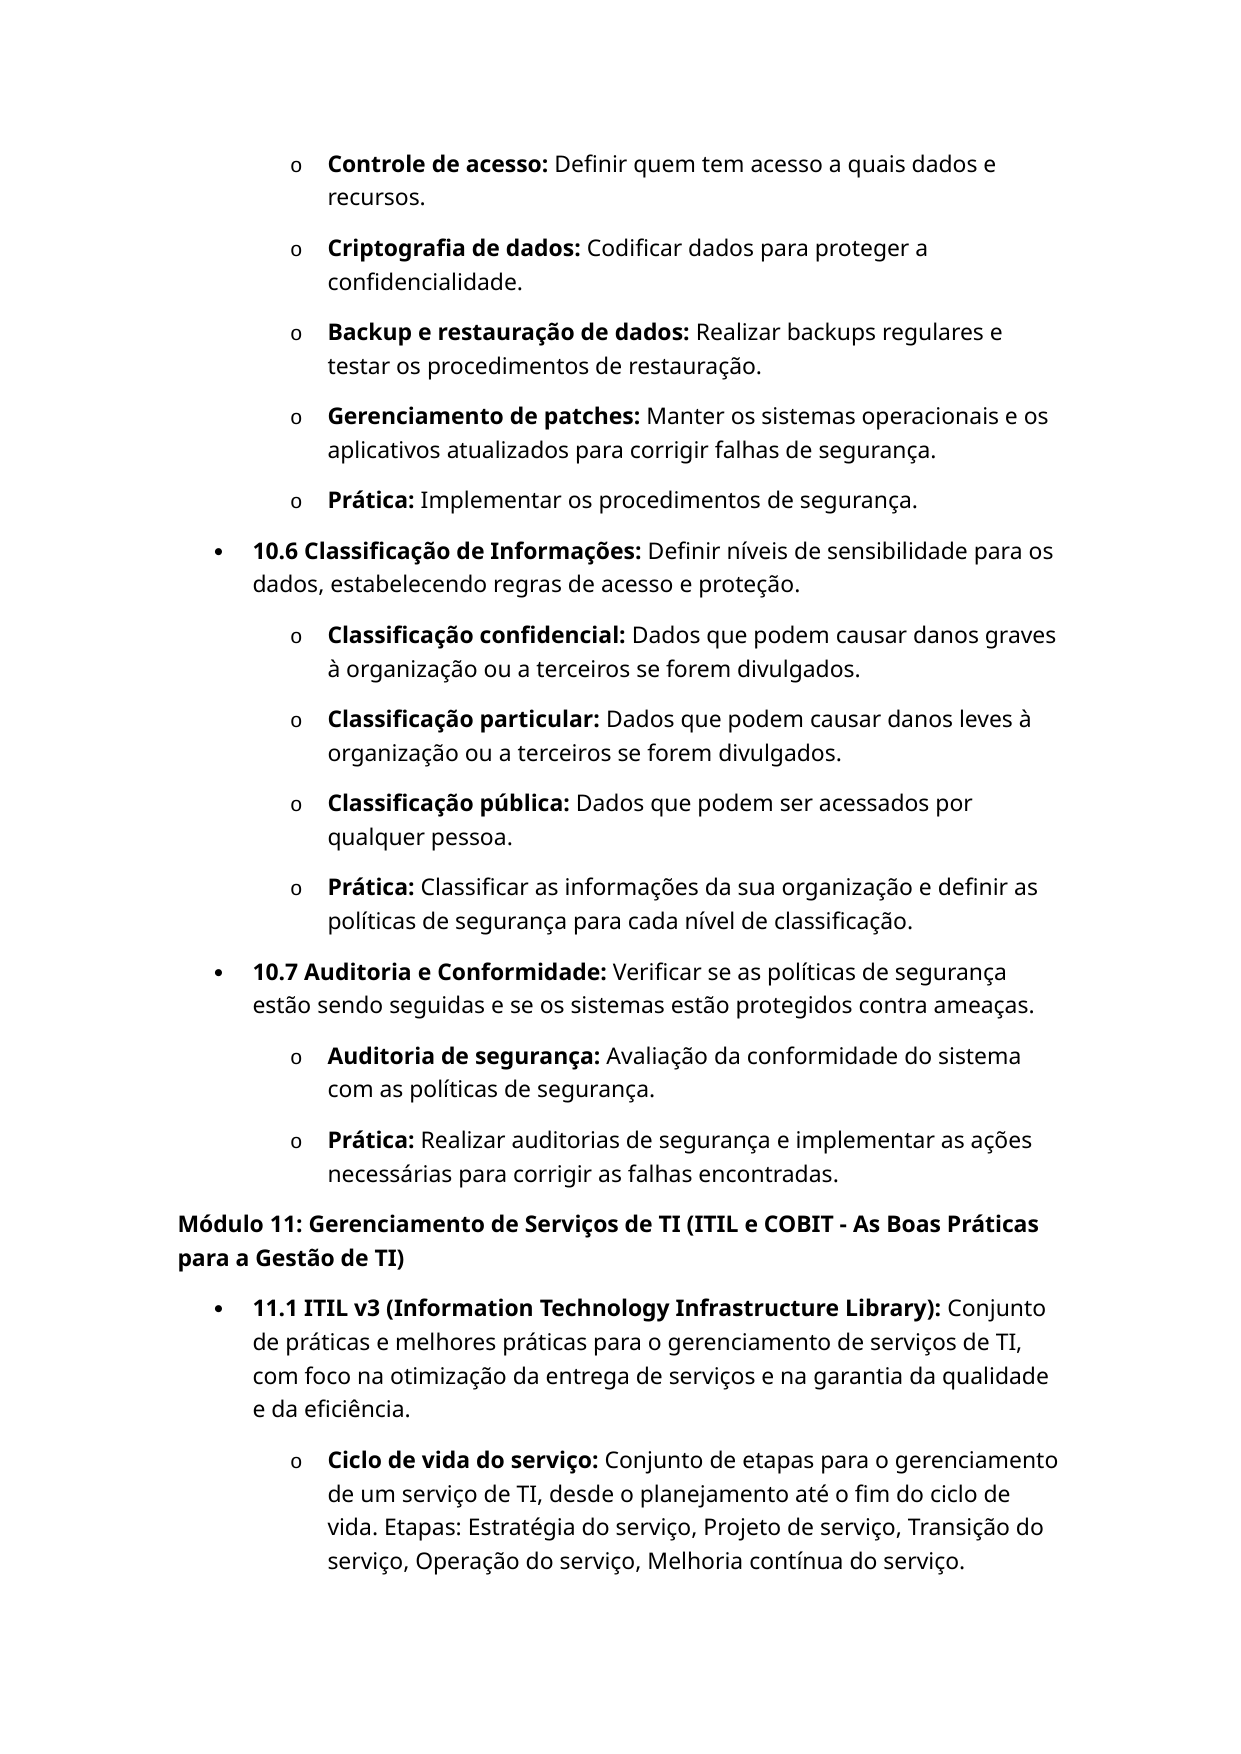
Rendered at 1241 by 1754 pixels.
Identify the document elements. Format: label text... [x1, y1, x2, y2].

list Auditoria de segurança: Avaliação da conformidade do sistema com as políticas de segurança. [290, 1040, 1063, 1105]
list 10.7 Auditoria e Conformidade: Verificar se as políticas de segurança estão sendo seguidas e se os sistemas estão protegidos contra ameaças. [215, 956, 1063, 1021]
list Ciclo de vida do serviço: Conjunto de etapas para o gerenciamento de um serviço de TI, desde o planejamento até o fim do ciclo de vida. Etapas: Estratégia do serviço, Projeto de serviço, Transição do serviço, Operação do serviço, Melhoria contínua do serviço. [290, 1444, 1063, 1576]
list Gerenciamento de patches: Manter os sistemas operacionais e os aplicativos atualizados para corrigir falhas de segurança. [290, 400, 1063, 465]
list Classificação confidencial: Dados que podem causar danos graves à organização ou a terceiros se forem divulgados. [290, 619, 1063, 684]
list Backup e restauração de dados: Realizar backups regulares e testar os procedimentos de restauração. [290, 316, 1063, 381]
list Classificação particular: Dados que podem causar danos leves à organização ou a terceiros se forem divulgados. [290, 703, 1063, 768]
list 11.1 ITIL v3 (Information Technology Infrastructure Library): Conjunto de práticas e melhores práticas para o gerenciamento de serviços de TI, com foco na otimização da entrega de serviços e na garantia da qualidade e da eficiência. [215, 1292, 1063, 1425]
list Criptografia de dados: Codificar dados para proteger a confidencialidade. [290, 232, 1063, 297]
list Prática: Implementar os procedimentos de segurança. [290, 484, 1063, 516]
list Prática: Classificar as informações da sua organização e definir as políticas de segurança para cada nível de classificação. [290, 871, 1063, 936]
list Classificação pública: Dados que podem ser acessados por qualquer pessoa. [290, 787, 1063, 852]
list Prática: Realizar auditorias de segurança e implementar as ações necessárias para corrigir as falhas encontradas. [290, 1124, 1063, 1189]
list Controle de acesso: Definir quem tem acesso a quais dados e recursos. [290, 148, 1063, 213]
list 10.6 Classificação de Informações: Definir níveis de sensibilidade para os dados, estabelecendo regras de acesso e proteção. [215, 535, 1063, 600]
text Módulo 11: Gerenciamento de Serviços de TI (ITIL e COBIT - As Boas Práticas para a Gestão de TI) [177, 1208, 1063, 1273]
